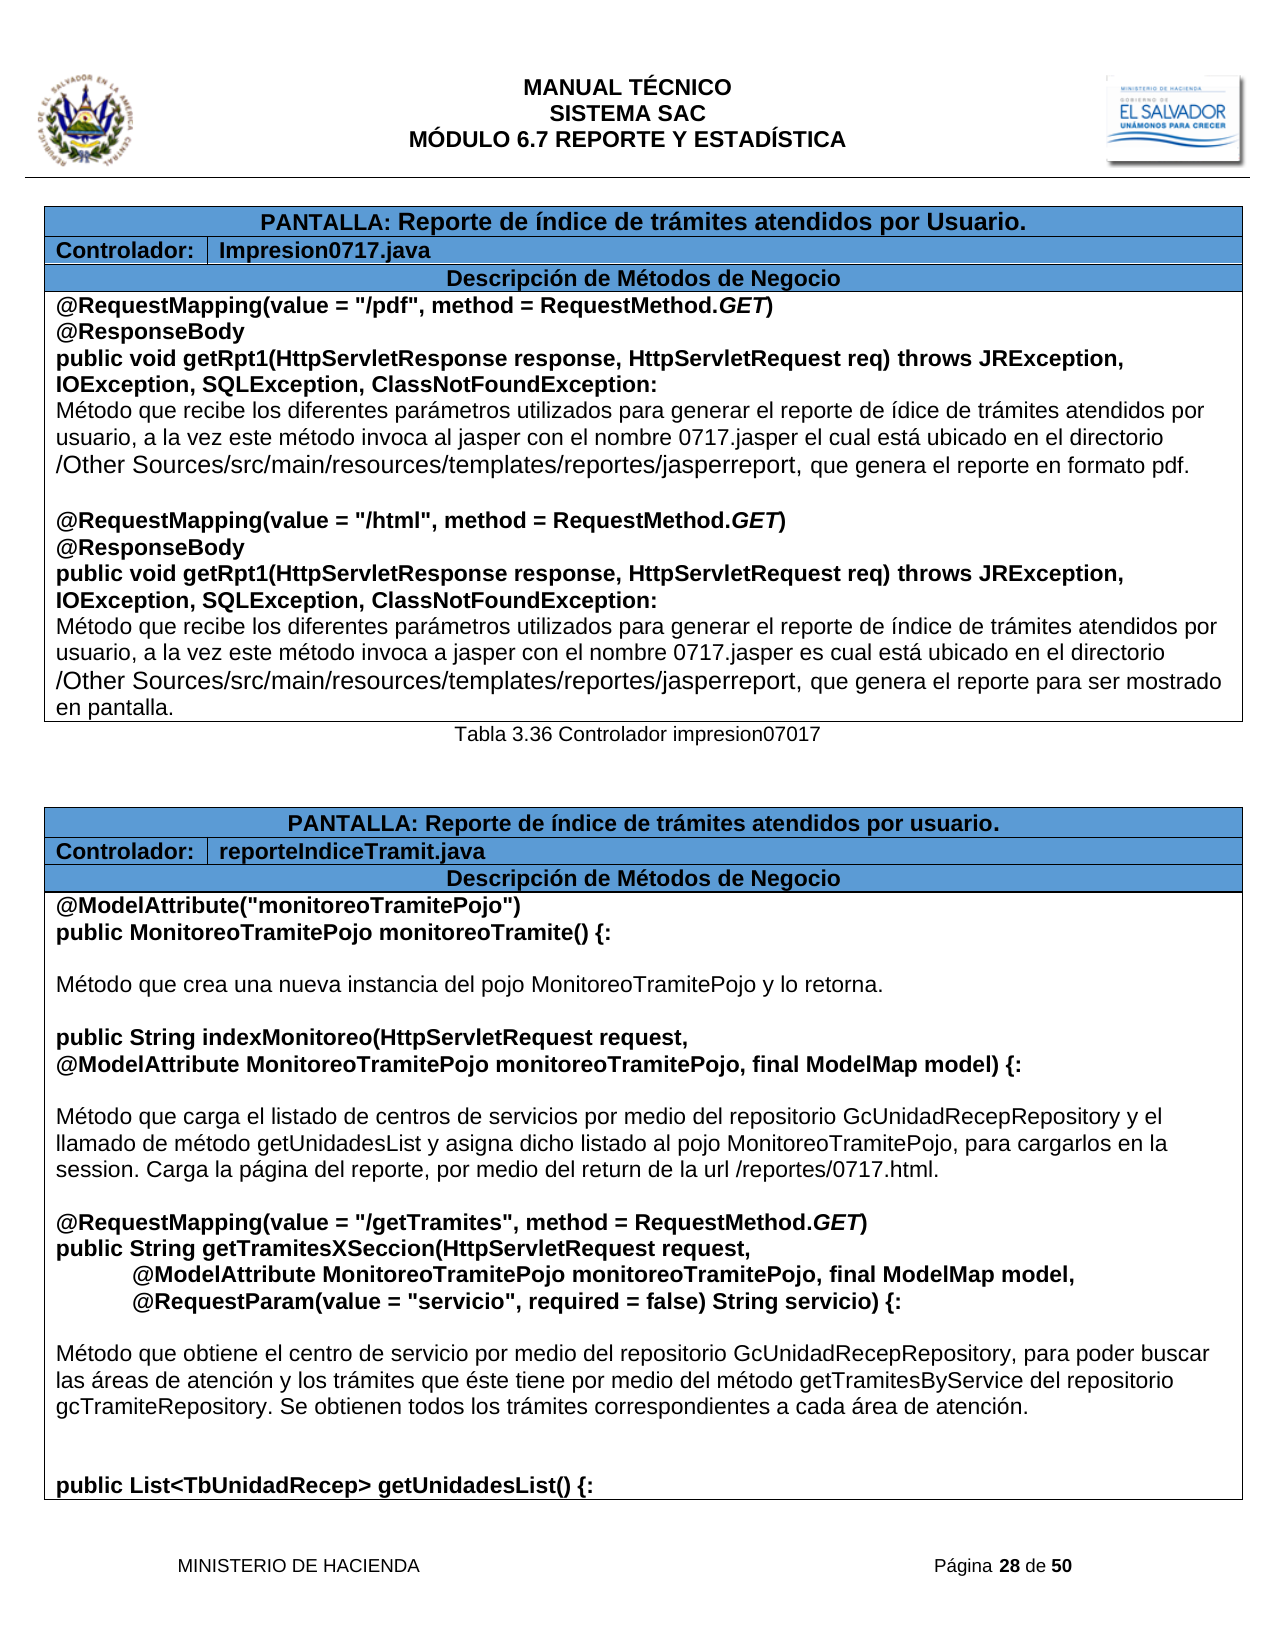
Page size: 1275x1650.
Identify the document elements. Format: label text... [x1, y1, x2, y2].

table_header PANTALLA: Reporte de índice de trámites atendidos por usuario. [45, 808, 1242, 837]
picture [34, 73, 137, 168]
table_header PANTALLA: Reporte de índice de trámites atendidos por Usuario. [45, 207, 1242, 236]
table_cell Controlador: [45, 237, 207, 263]
table_cell Impresion0717.java [208, 237, 1242, 263]
table_cell reporteIndiceTramit.java [208, 838, 1242, 864]
picture [1103, 73, 1259, 168]
table_cell Descripción de Métodos de Negocio [45, 865, 1242, 891]
table_cell @RequestMapping(value = "/pdf", method = RequestMethod.GET) @ResponseBody public void getRpt1(HttpServletResponse response, HttpServletRequest req) throws JRException, IOException, SQLException, ClassNotFoundException: Método que recibe los diferentes parámetros utilizados para generar el reporte de ídice de trámites atendidos por usuario, a la vez este método invoca al jasper con el nombre 0717.jasper el cual está ubicado en el directorio /Other Sources/src/main/resources/templates/reportes/jasperreport, que genera el reporte en formato pdf. @RequestMapping(value = "/html", method = RequestMethod.GET) @ResponseBody public void getRpt1(HttpServletResponse response, HttpServletRequest req) throws JRException, IOException, SQLException, ClassNotFoundException: Método que recibe los diferentes parámetros utilizados para generar el reporte de índice de trámites atendidos por usuario, a la vez este método invoca a jasper con el nombre 0717.jasper es cual está ubicado en el directorio /Other Sources/src/main/resources/templates/reportes/jasperreport, que genera el reporte para ser mostrado en pantalla. [45, 292, 1242, 721]
list Tabla 3.36 Controlador impresion07017 [177, 722, 1098, 746]
table_cell Controlador: [45, 838, 207, 864]
table_cell Descripción de Métodos de Negocio [45, 265, 1242, 291]
